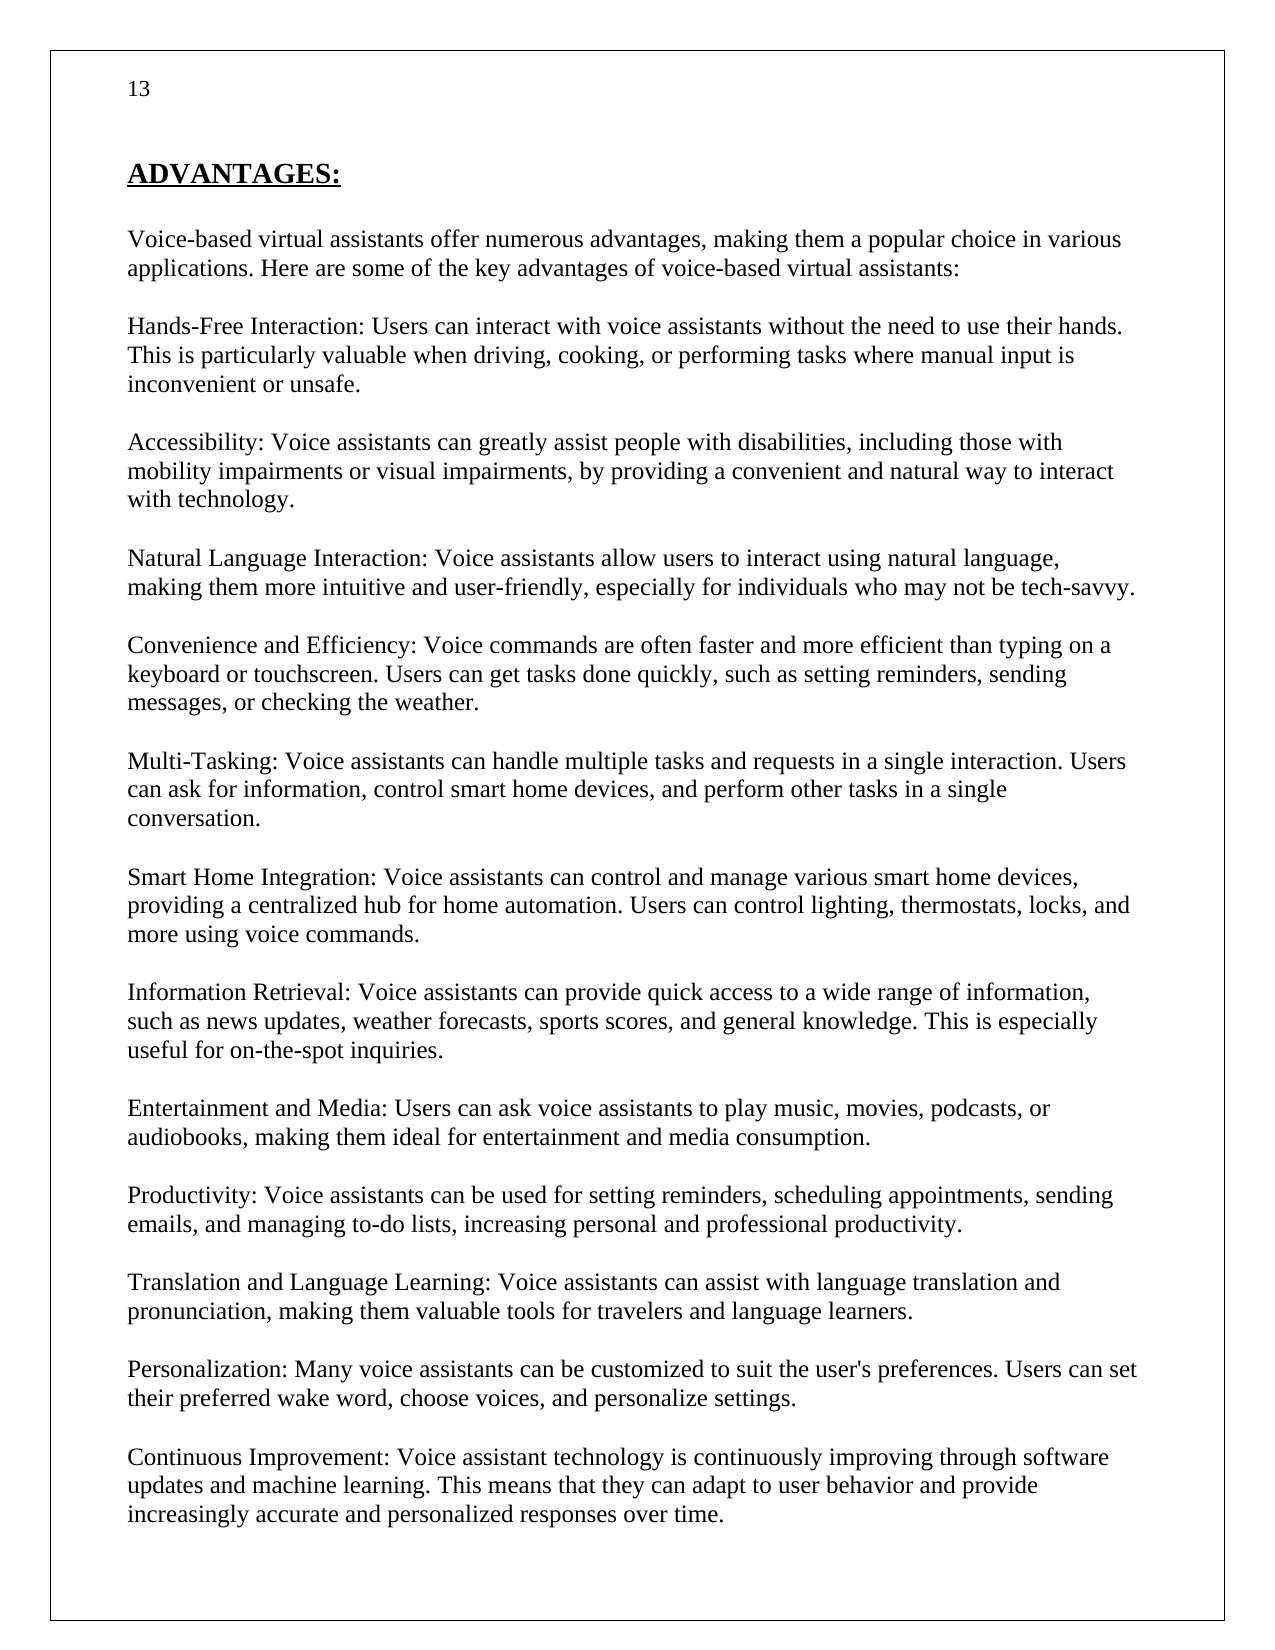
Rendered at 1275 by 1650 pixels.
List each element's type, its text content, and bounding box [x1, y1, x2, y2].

text Hands-Free Interaction: Users can interact with voice assistants without the need to use their hands. This is particularly valuable when driving, cooking, or performing tasks where manual input is inconvenient or unsafe. [127, 311, 1138, 397]
text Accessibility: Voice assistants can greatly assist people with disabilities, including those with mobility impairments or visual impairments, by providing a convenient and natural way to interact with technology. [127, 427, 1138, 513]
text Convenience and Efficiency: Voice commands are often faster and more efficient than typing on a keyboard or touchscreen. Users can get tasks done quickly, such as setting reminders, sending messages, or checking the weather. [127, 630, 1138, 716]
text Smart Home Integration: Voice assistants can control and manage various smart home devices, providing a centralized hub for home automation. Users can control lighting, thermostats, locks, and more using voice commands. [127, 862, 1138, 948]
text Natural Language Interaction: Voice assistants allow users to interact using natural language, making them more intuitive and user-friendly, especially for individuals who may not be tech-savvy. [127, 543, 1138, 600]
text Information Retrieval: Voice assistants can provide quick access to a wide range of information, such as news updates, weather forecasts, sports scores, and general knowledge. This is especially useful for on-the-spot inquiries. [127, 977, 1138, 1064]
text Continuous Improvement: Voice assistant technology is continuously improving through software updates and machine learning. This means that they can adapt to user behavior and provide increasingly accurate and personalized responses over time. [127, 1442, 1138, 1528]
text Translation and Language Learning: Voice assistants can assist with language translation and pronunciation, making them valuable tools for travelers and language learners. [127, 1267, 1138, 1325]
text Entertainment and Media: Users can ask voice assistants to play music, movies, podcasts, or audiobooks, making them ideal for entertainment and media consumption. [127, 1093, 1138, 1151]
text Voice-based virtual assistants offer numerous advantages, making them a popular choice in various applications. Here are some of the key advantages of voice-based virtual assistants: [127, 224, 1138, 282]
text ADVANTAGES: [127, 156, 1138, 190]
text Multi-Tasking: Voice assistants can handle multiple tasks and requests in a single interaction. Users can ask for information, control smart home devices, and perform other tasks in a single conversation. [127, 746, 1138, 832]
text Productivity: Voice assistants can be used for setting reminders, scheduling appointments, sending emails, and managing to-do lists, increasing personal and professional productivity. [127, 1180, 1138, 1238]
text Personalization: Many voice assistants can be customized to suit the user's preferences. Users can set their preferred wake word, choose voices, and personalize settings. [127, 1354, 1138, 1412]
